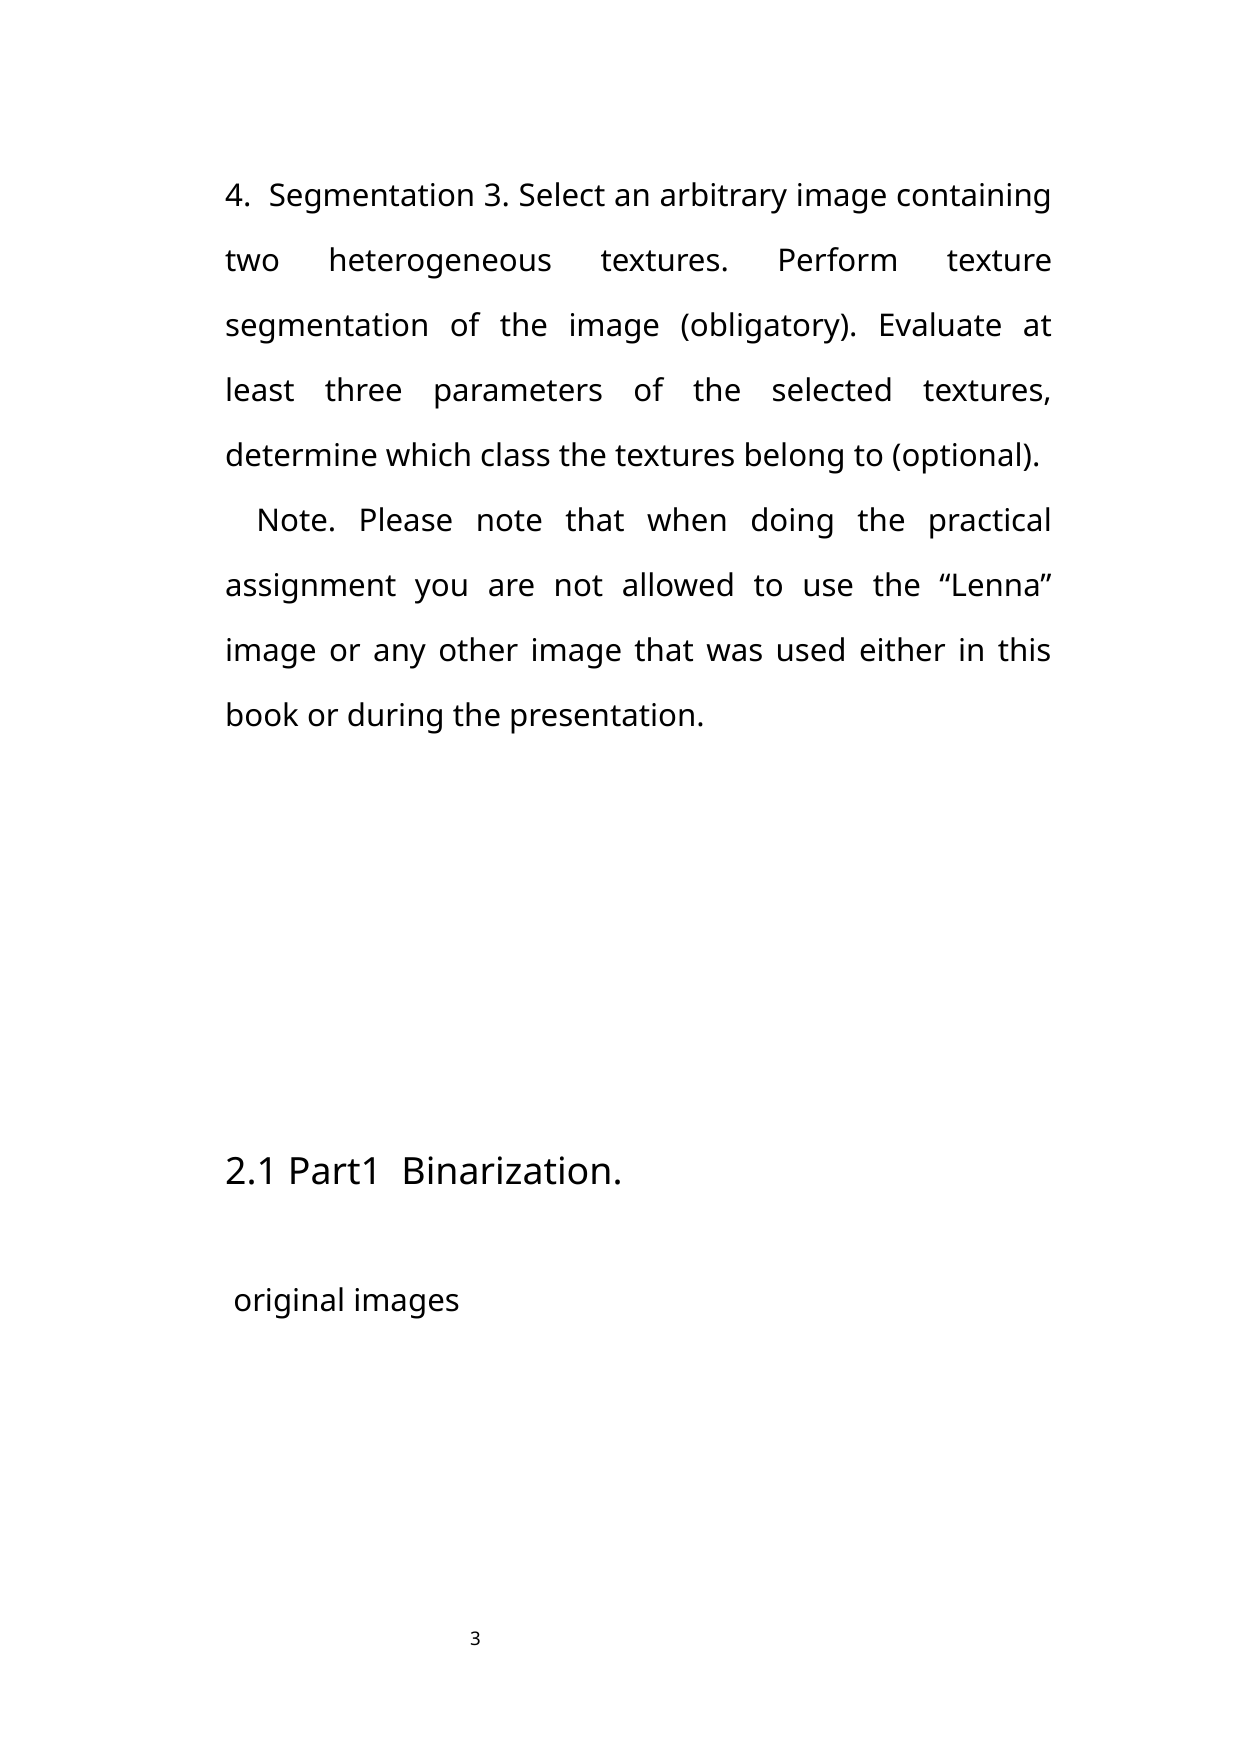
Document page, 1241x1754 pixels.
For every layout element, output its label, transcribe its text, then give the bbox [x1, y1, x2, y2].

list 4. Segmentation 3. Select an arbitrary image containing two heterogeneous textures. Perform texture segmentation of the image (obligatory). Evaluate at least three parameters of the selected textures, determine which class the textures belong to (optional). [225, 162, 1053, 487]
list original images [225, 1267, 1053, 1332]
list 2.1 Part1 Binarization. [225, 1137, 1053, 1202]
list Note. Please note that when doing the practical assignment you are not allowed to use the “Lenna” image or any other image that was used either in this book or during the presentation. [225, 487, 1053, 747]
